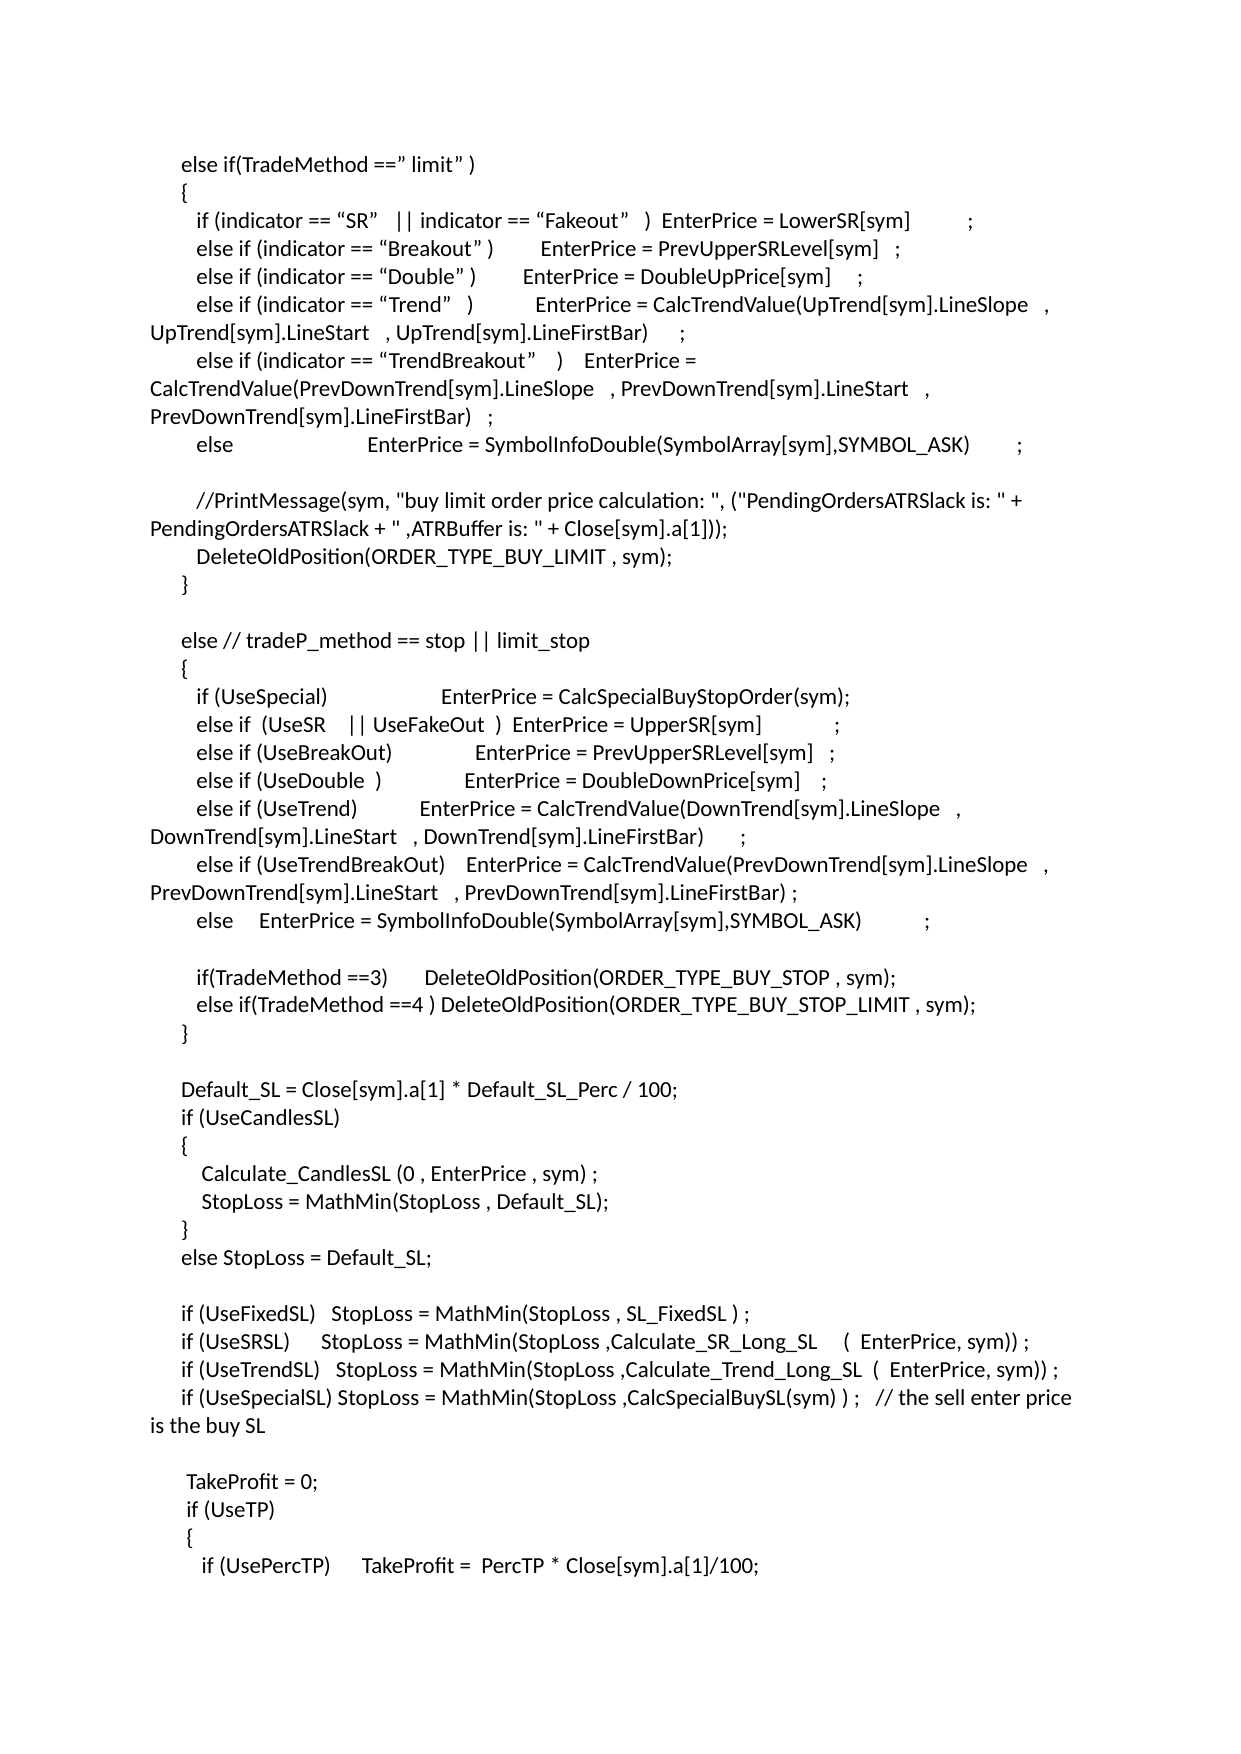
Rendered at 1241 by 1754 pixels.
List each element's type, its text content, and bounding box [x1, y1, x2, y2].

text { [150, 1523, 1090, 1551]
text StopLoss = MathMin(StopLoss , Default_SL); [150, 1187, 1090, 1215]
text if (UsePercTP) TakeProfit = PercTP * Close[sym].a[1]/100; [150, 1551, 1090, 1579]
text } [150, 1215, 1090, 1243]
text if (UseCandlesSL) [150, 1103, 1090, 1131]
text if (indicator == “SR” || indicator == “Fakeout” ) EnterPrice = LowerSR[sym] ; [150, 206, 1090, 234]
text else if (UseDouble ) EnterPrice = DoubleDownPrice[sym] ; [150, 766, 1090, 794]
text if (UseSpecialSL) StopLoss = MathMin(StopLoss ,CalcSpecialBuySL(sym) ) ; // the sell enter price is the buy SL [150, 1383, 1090, 1439]
text if (UseTP) [150, 1495, 1090, 1523]
text else if (indicator == “TrendBreakout” ) EnterPrice = CalcTrendValue(PrevDownTrend[sym].LineSlope , PrevDownTrend[sym].LineStart , PrevDownTrend[sym].LineFirstBar) ; [150, 346, 1090, 430]
text Calculate_CandlesSL (0 , EnterPrice , sym) ; [150, 1159, 1090, 1187]
text if (UseFixedSL) StopLoss = MathMin(StopLoss , SL_FixedSL ) ; [150, 1299, 1090, 1327]
text } [150, 570, 1090, 598]
text Default_SL = Close[sym].a[1] * Default_SL_Perc / 100; [150, 1075, 1090, 1103]
text else if(TradeMethod ==” limit” ) [150, 150, 1090, 178]
text { [150, 654, 1090, 682]
text if(TradeMethod ==3) DeleteOldPosition(ORDER_TYPE_BUY_STOP , sym); [150, 963, 1090, 991]
text else if (indicator == “Trend” ) EnterPrice = CalcTrendValue(UpTrend[sym].LineSlope , UpTrend[sym].LineStart , UpTrend[sym].LineFirstBar) ; [150, 290, 1090, 346]
text if (UseTrendSL) StopLoss = MathMin(StopLoss ,Calculate_Trend_Long_SL ( EnterPrice, sym)) ; [150, 1355, 1090, 1383]
text TakeProfit = 0; [150, 1467, 1090, 1495]
text else if (indicator == “Double” ) EnterPrice = DoubleUpPrice[sym] ; [150, 262, 1090, 290]
text if (UseSRSL) StopLoss = MathMin(StopLoss ,Calculate_SR_Long_SL ( EnterPrice, sym)) ; [150, 1327, 1090, 1355]
text else EnterPrice = SymbolInfoDouble(SymbolArray[sym],SYMBOL_ASK) ; [150, 907, 1090, 934]
text else StopLoss = Default_SL; [150, 1243, 1090, 1271]
text else if (UseTrendBreakOut) EnterPrice = CalcTrendValue(PrevDownTrend[sym].LineSlope , PrevDownTrend[sym].LineStart , PrevDownTrend[sym].LineFirstBar) ; [150, 851, 1090, 907]
text //PrintMessage(sym, "buy limit order price calculation: ", ("PendingOrdersATRSlack is: " + PendingOrdersATRSlack + " ,ATRBuffer is: " + Close[sym].a[1])); [150, 486, 1090, 542]
text } [150, 1019, 1090, 1047]
text else if (UseBreakOut) EnterPrice = PrevUpperSRLevel[sym] ; [150, 738, 1090, 766]
text else if(TradeMethod ==4 ) DeleteOldPosition(ORDER_TYPE_BUY_STOP_LIMIT , sym); [150, 991, 1090, 1019]
text else if (indicator == “Breakout” ) EnterPrice = PrevUpperSRLevel[sym] ; [150, 234, 1090, 262]
text DeleteOldPosition(ORDER_TYPE_BUY_LIMIT , sym); [150, 542, 1090, 570]
text if (UseSpecial) EnterPrice = CalcSpecialBuyStopOrder(sym); [150, 682, 1090, 710]
text else // tradeP_method == stop || limit_stop [150, 626, 1090, 654]
text else if (UseTrend) EnterPrice = CalcTrendValue(DownTrend[sym].LineSlope , DownTrend[sym].LineStart , DownTrend[sym].LineFirstBar) ; [150, 794, 1090, 851]
text else EnterPrice = SymbolInfoDouble(SymbolArray[sym],SYMBOL_ASK) ; [150, 430, 1090, 458]
text { [150, 178, 1090, 206]
text else if (UseSR || UseFakeOut ) EnterPrice = UpperSR[sym] ; [150, 710, 1090, 738]
text { [150, 1131, 1090, 1159]
